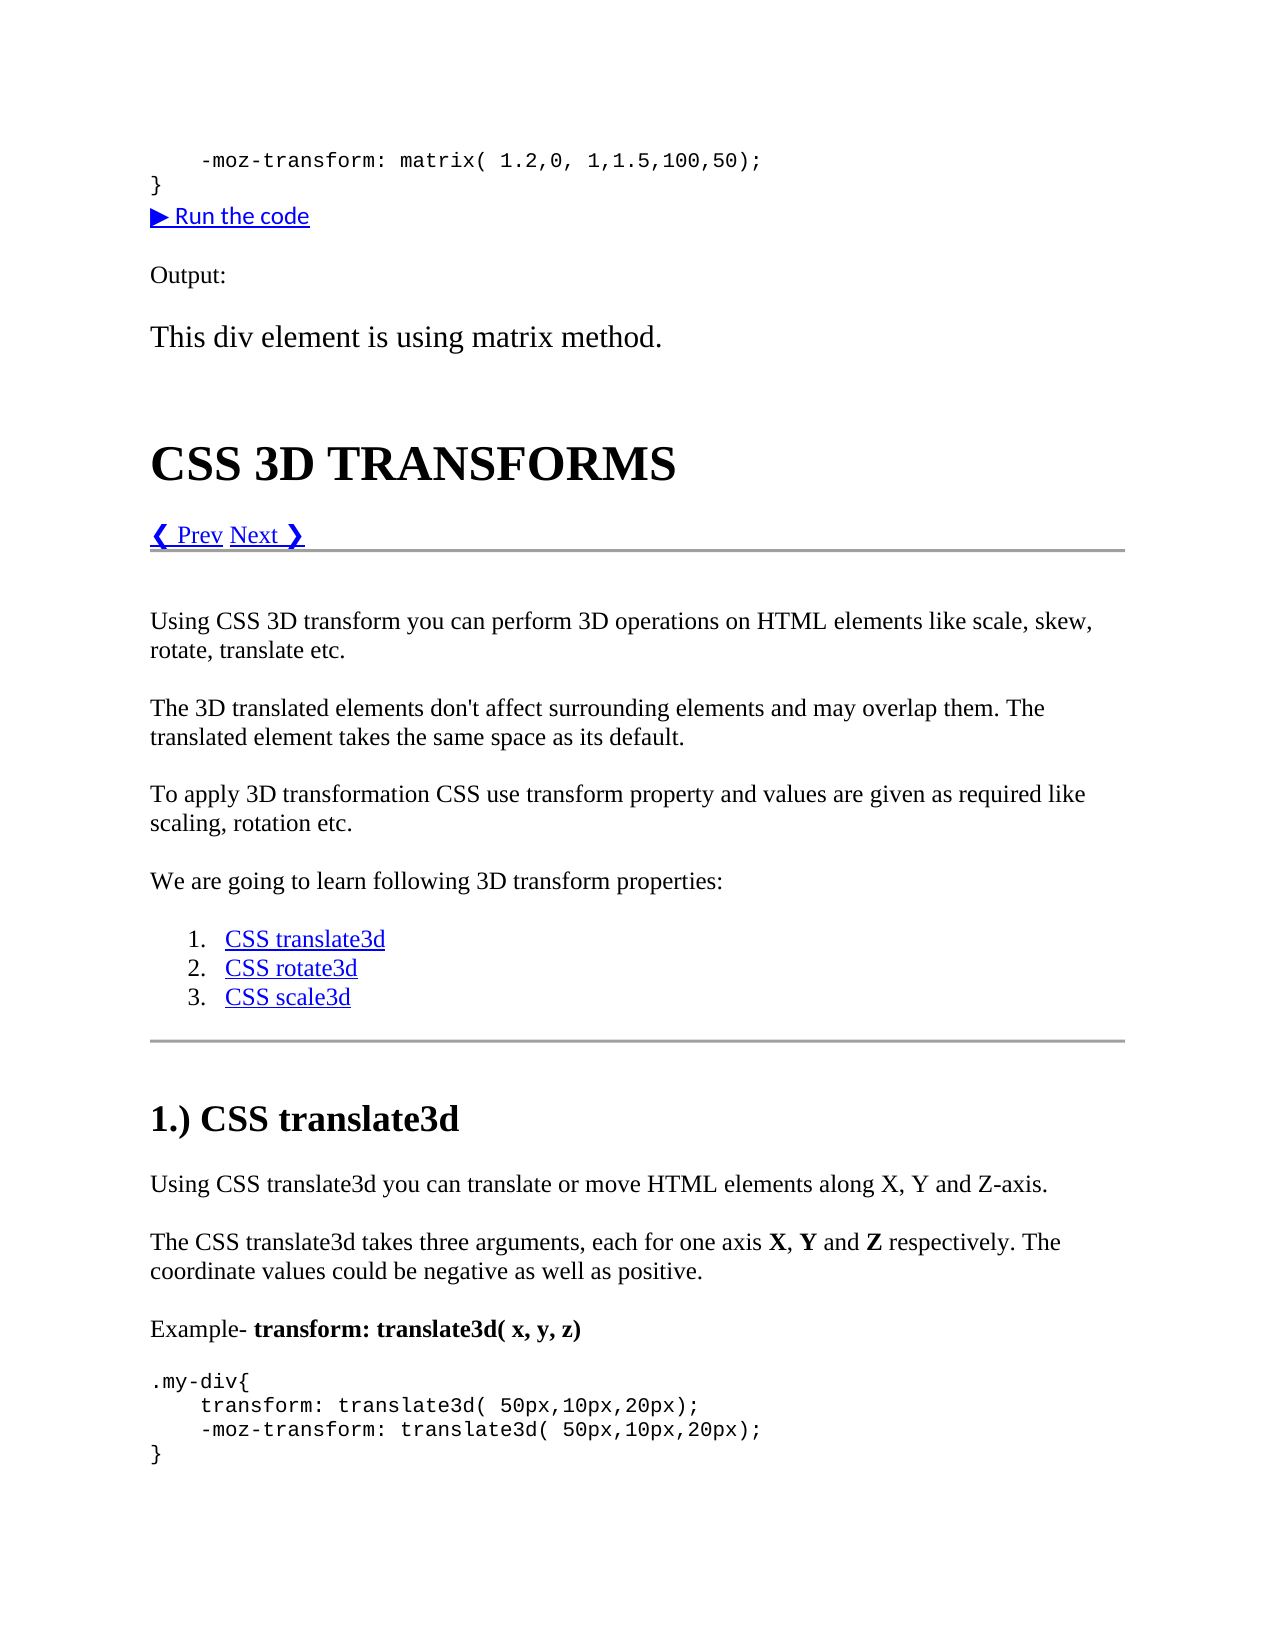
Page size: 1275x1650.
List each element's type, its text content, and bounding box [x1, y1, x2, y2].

text ❮ Prev Next ❯ [150, 520, 1125, 549]
text ▶ Run the code [150, 197, 1125, 231]
text Using CSS 3D transform you can perform 3D operations on HTML elements like scale, skew, rotate, translate etc. [150, 606, 1125, 664]
text Using CSS translate3d you can translate or move HTML elements along X, Y and Z-axis. [150, 1169, 1125, 1198]
text CSS 3D TRANSFORMS [150, 434, 1125, 491]
list CSS rotate3d [187, 953, 1125, 982]
text } [150, 1442, 1125, 1466]
text transform: translate3d( 50px,10px,20px); [150, 1395, 1125, 1419]
list CSS translate3d [187, 924, 1125, 953]
text -moz-transform: translate3d( 50px,10px,20px); [150, 1419, 1125, 1442]
text The 3D translated elements don't affect surrounding elements and may overlap them. The translated element takes the same space as its default. [150, 693, 1125, 750]
text To apply 3D transformation CSS use transform property and values are given as required like scaling, rotation etc. [150, 779, 1125, 837]
text Example- transform: translate3d( x, y, z) [150, 1314, 1125, 1342]
list CSS scale3d [187, 982, 1125, 1010]
text -moz-transform: matrix( 1.2,0, 1,1.5,100,50); [150, 150, 1125, 174]
text This div element is using matrix method. [150, 318, 1125, 354]
text We are going to learn following 3D transform properties: [150, 866, 1125, 895]
text .my-div{ [150, 1372, 1125, 1395]
text 1.) CSS translate3d [150, 1097, 1125, 1140]
text Output: [150, 261, 1125, 289]
text The CSS translate3d takes three arguments, each for one axis X, Y and Z respectively. The coordinate values could be negative as well as positive. [150, 1227, 1125, 1284]
text } [150, 174, 1125, 197]
